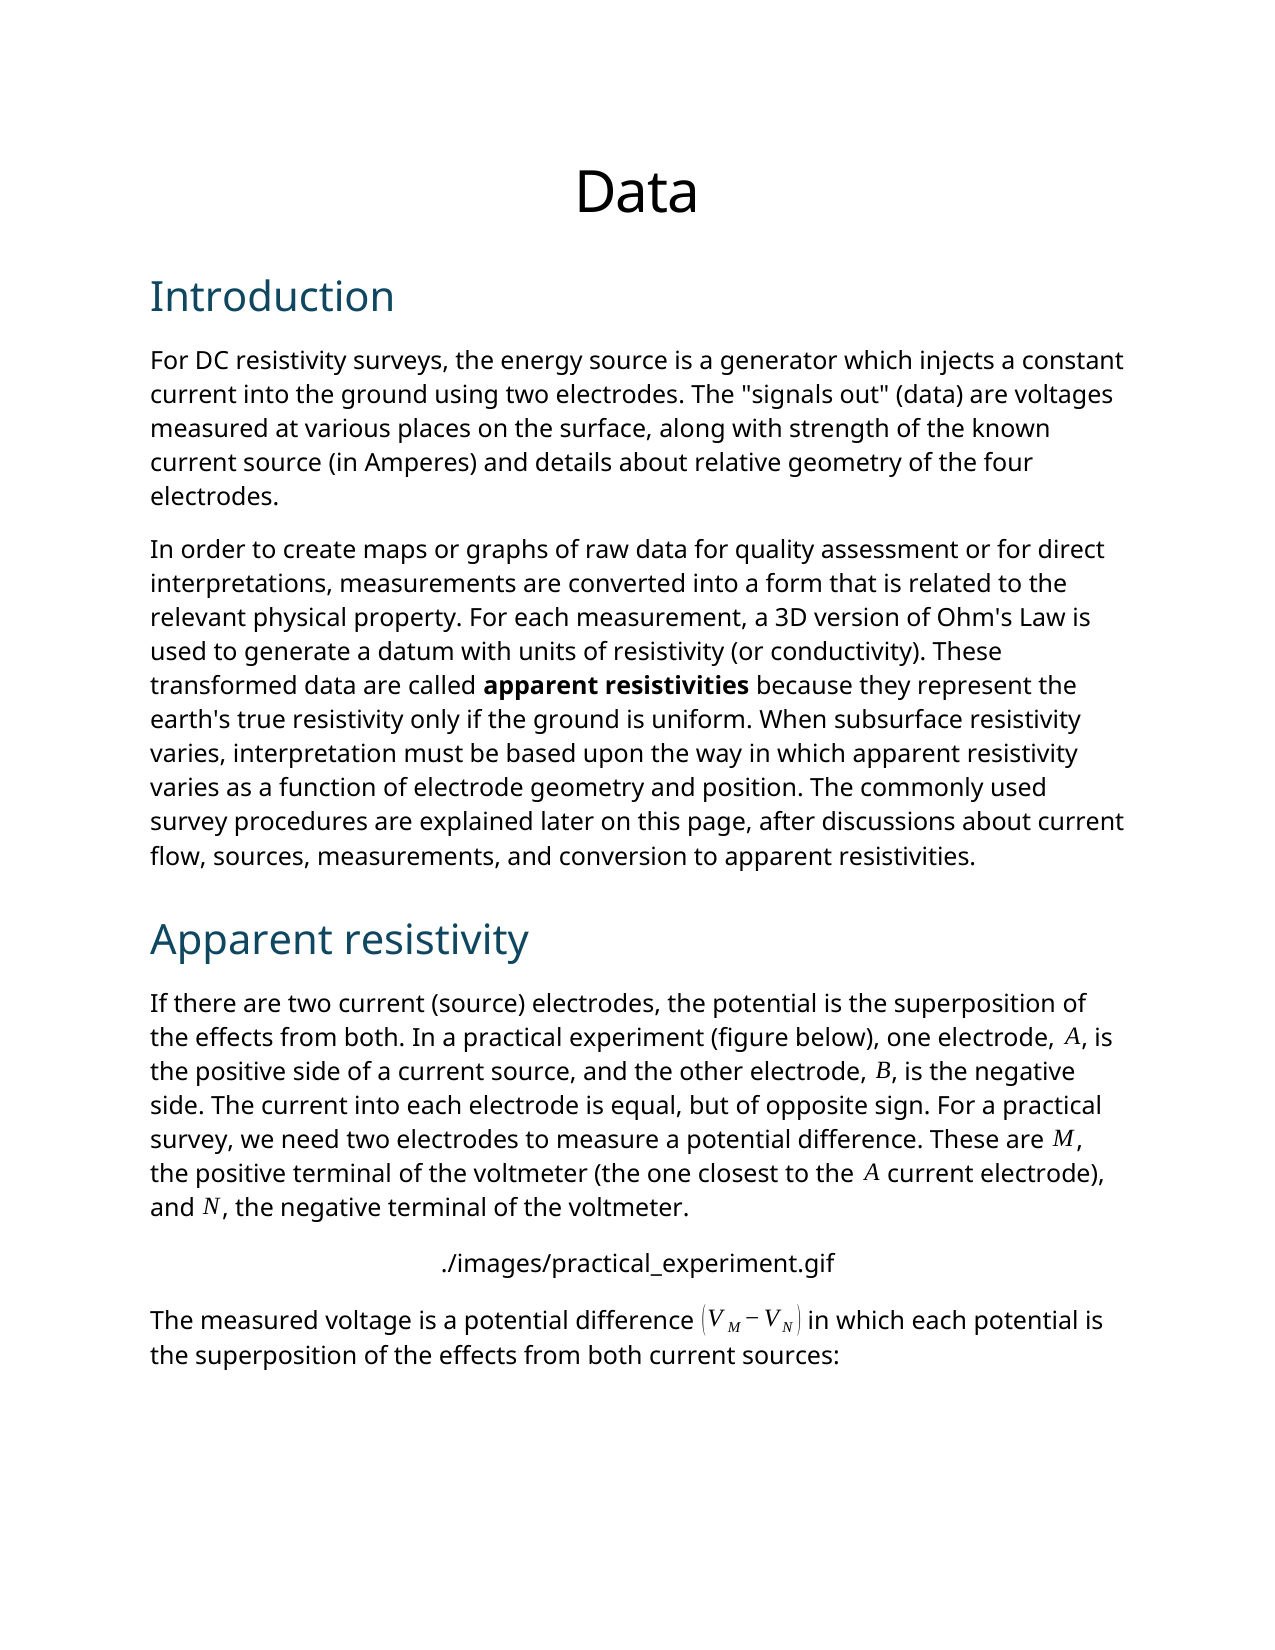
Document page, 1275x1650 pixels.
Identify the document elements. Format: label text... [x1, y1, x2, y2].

subtitle Introduction [150, 267, 1125, 324]
subtitle Apparent resistivity [150, 910, 1125, 966]
text In order to create maps or graphs of raw data for quality assessment or for direct interpretations, measurements are converted into a form that is related to the relevant physical property. For each measurement, a 3D version of Ohm's Law is used to generate a datum with units of resistivity (or conductivity). These transformed data are called apparent resistivities because they represent the earth's true resistivity only if the ground is uniform. When subsurface resistivity varies, interpretation must be based upon the way in which apparent resistivity varies as a function of electrode geometry and position. The commonly used survey procedures are explained later on this page, after discussions about current flow, sources, measurements, and conversion to apparent resistivities. [150, 532, 1125, 872]
table_header ./images/practical_experiment.gif [225, 1243, 1050, 1284]
text For DC resistivity surveys, the energy source is a generator which injects a constant current into the ground using two electrodes. The "signals out" (data) are voltages measured at various places on the surface, along with strength of the known current source (in Amperes) and details about relative geometry of the four electrodes. [150, 342, 1125, 513]
title Data [150, 150, 1125, 229]
text The measured voltage is a potential difference in which each potential is the superposition of the effects from both current sources: [150, 1303, 1125, 1371]
text If there are two current (source) electrodes, the potential is the superposition of the effects from both. In a practical experiment (figure below), one electrode, , is the positive side of a current source, and the other electrode, , is the negative side. The current into each electrode is equal, but of opposite sign. For a practical survey, we need two electrodes to measure a potential difference. These are , the positive terminal of the voltmeter (the one closest to the current electrode), and , the negative terminal of the voltmeter. [150, 985, 1125, 1224]
